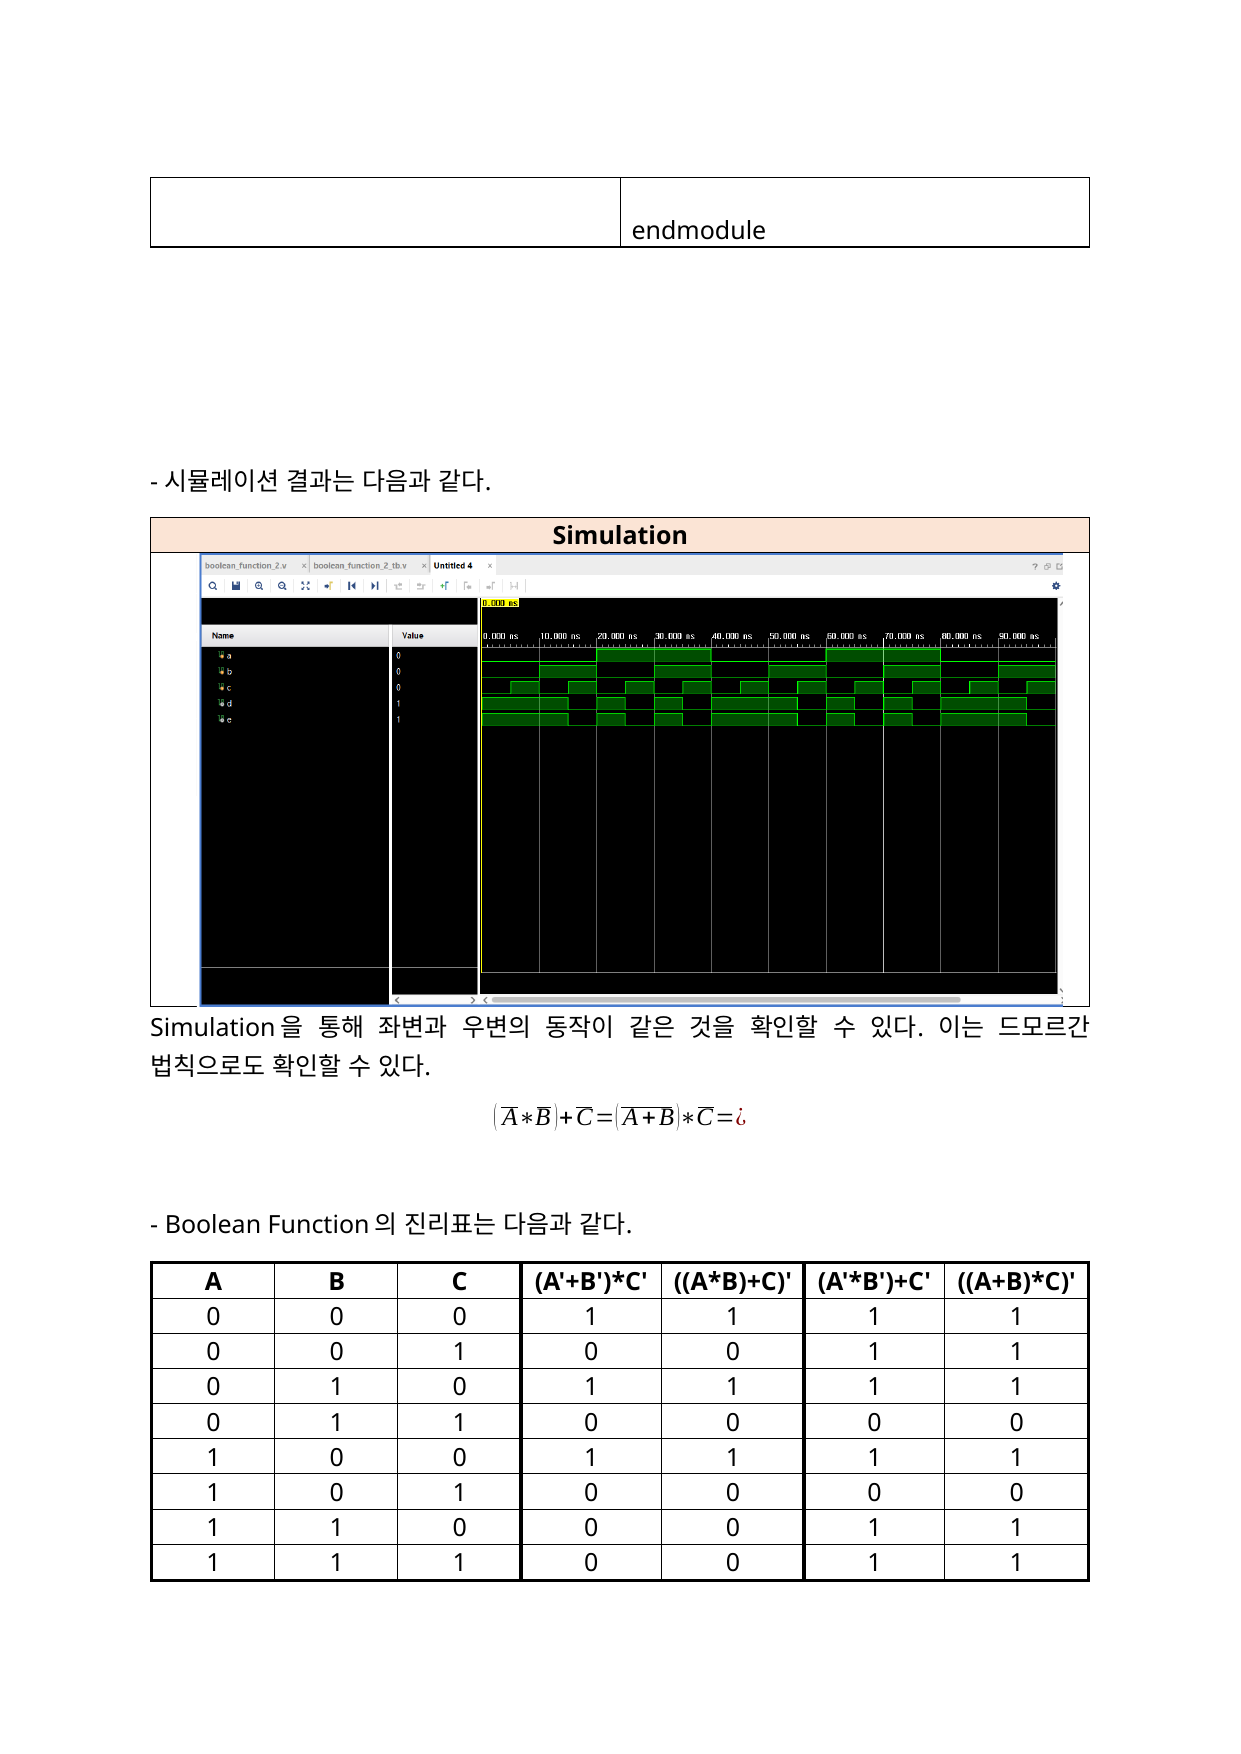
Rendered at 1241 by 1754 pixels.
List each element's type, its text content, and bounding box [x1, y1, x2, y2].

table_cell 1 [662, 1369, 802, 1403]
table_cell 0 [275, 1474, 397, 1508]
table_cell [151, 178, 620, 246]
table_cell 0 [153, 1299, 274, 1333]
table_cell 0 [662, 1474, 802, 1508]
table_header ((A*B)+C)' [662, 1264, 802, 1298]
table_cell 0 [275, 1334, 397, 1368]
table_cell 1 [523, 1439, 661, 1473]
table_cell 1 [523, 1369, 661, 1403]
table_cell 0 [398, 1369, 519, 1403]
table_cell 1 [153, 1510, 274, 1543]
table_header B [275, 1264, 397, 1298]
text Simulation을 통해 좌변과 우변의 동작이 같은 것을 확인할 수 있다. 이는 드모르간 법칙으로도 확인할 수 있다. [150, 1007, 1090, 1082]
table_cell 1 [945, 1334, 1087, 1368]
table_cell 0 [662, 1545, 802, 1579]
table_cell 1 [153, 1439, 274, 1473]
table_cell 1 [275, 1545, 397, 1579]
table_cell 1 [945, 1545, 1087, 1579]
table_cell 1 [806, 1545, 944, 1579]
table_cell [621, 178, 1089, 246]
table_cell 0 [153, 1404, 274, 1438]
table_cell 1 [523, 1299, 661, 1333]
table_cell 0 [945, 1404, 1087, 1438]
picture [196, 553, 1063, 1007]
table_cell 1 [398, 1474, 519, 1508]
table_header C [398, 1264, 519, 1298]
table_header A [153, 1264, 274, 1298]
table_cell 1 [275, 1369, 397, 1403]
table_header Simulation [151, 518, 1089, 552]
table_header (A'*B')+C' [806, 1264, 944, 1298]
table_cell [1063, 553, 1089, 1006]
table_cell 1 [662, 1299, 802, 1333]
table_cell 1 [806, 1439, 944, 1473]
table_cell 0 [945, 1474, 1087, 1508]
table_cell 0 [523, 1474, 661, 1508]
table_cell 1 [945, 1299, 1087, 1333]
table_cell 0 [523, 1545, 661, 1579]
table_cell 0 [523, 1510, 661, 1543]
table_cell 0 [153, 1369, 274, 1403]
table_cell 1 [806, 1334, 944, 1368]
table_cell 1 [398, 1404, 519, 1438]
table_cell 1 [662, 1439, 802, 1473]
table_cell 1 [945, 1369, 1087, 1403]
table_cell 0 [275, 1439, 397, 1473]
table_cell [151, 553, 196, 1006]
table_cell 0 [523, 1334, 661, 1368]
table_cell 1 [806, 1369, 944, 1403]
table_header ((A+B)*C)' [945, 1264, 1087, 1298]
table_cell 1 [806, 1510, 944, 1543]
table_cell 0 [275, 1299, 397, 1333]
table_cell 1 [275, 1404, 397, 1438]
table_cell 0 [398, 1510, 519, 1543]
text - Boolean Function의 진리표는 다음과 같다. [150, 1205, 1090, 1241]
table_header (A'+B')*C' [523, 1264, 661, 1298]
table_cell 1 [153, 1545, 274, 1579]
table_cell 1 [398, 1334, 519, 1368]
table_cell 1 [398, 1545, 519, 1579]
table_cell 0 [398, 1299, 519, 1333]
table_cell 1 [945, 1510, 1087, 1543]
table_cell 0 [398, 1439, 519, 1473]
table_cell 0 [662, 1510, 802, 1543]
table_cell 1 [153, 1474, 274, 1508]
table_cell 0 [153, 1334, 274, 1368]
text - 시뮬레이션 결과는 다음과 같다. [150, 461, 1090, 497]
table_cell 1 [806, 1299, 944, 1333]
table_cell 0 [806, 1404, 944, 1438]
table_cell 0 [662, 1404, 802, 1438]
table_cell 1 [275, 1510, 397, 1543]
table_cell 0 [523, 1404, 661, 1438]
table_cell 0 [806, 1474, 944, 1508]
table_cell 0 [662, 1334, 802, 1368]
table_cell 1 [945, 1439, 1087, 1473]
